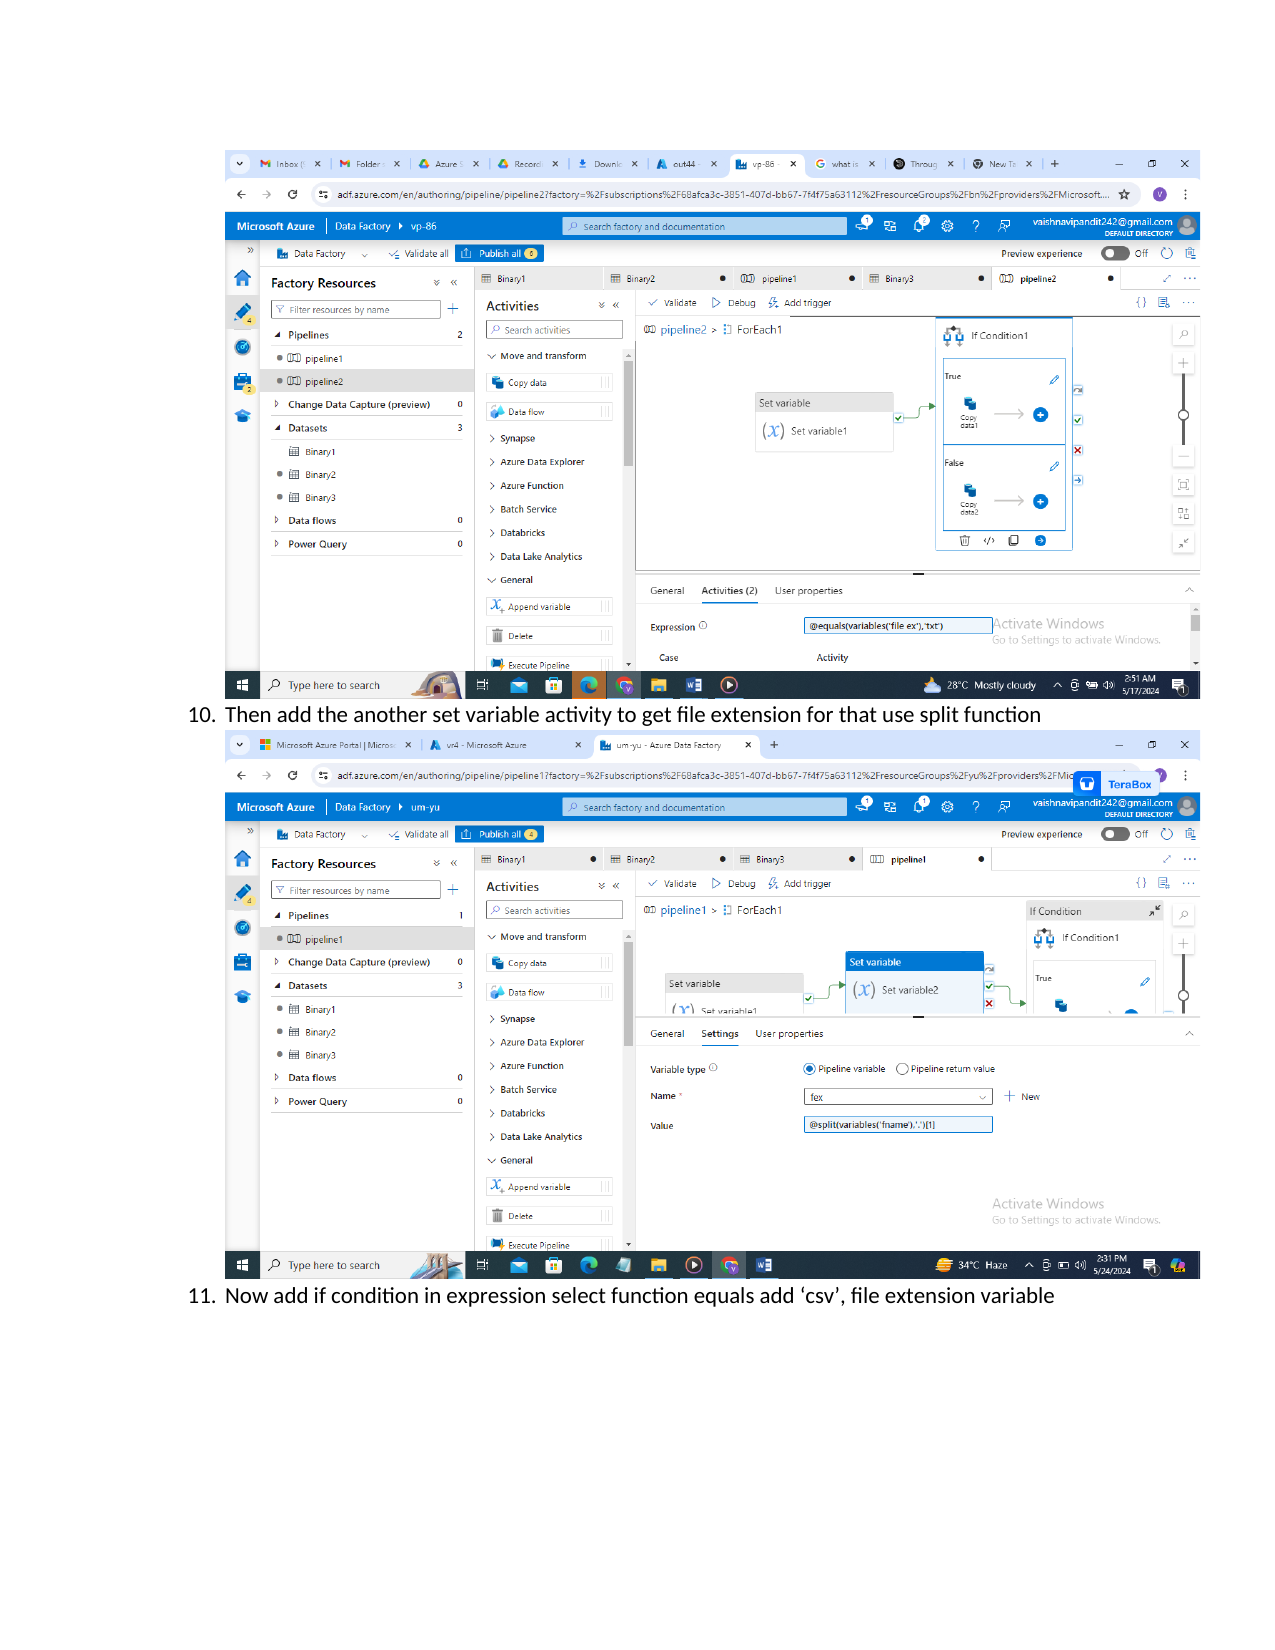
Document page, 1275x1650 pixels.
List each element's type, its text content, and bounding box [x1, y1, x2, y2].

list Now add if condition in expression select function equals add ‘csv’, file extension variable [187, 1281, 1125, 1309]
picture [225, 730, 1200, 1279]
picture [225, 150, 1200, 699]
list Then add the another set variable activity to get file extension for that use split function [187, 700, 1125, 728]
